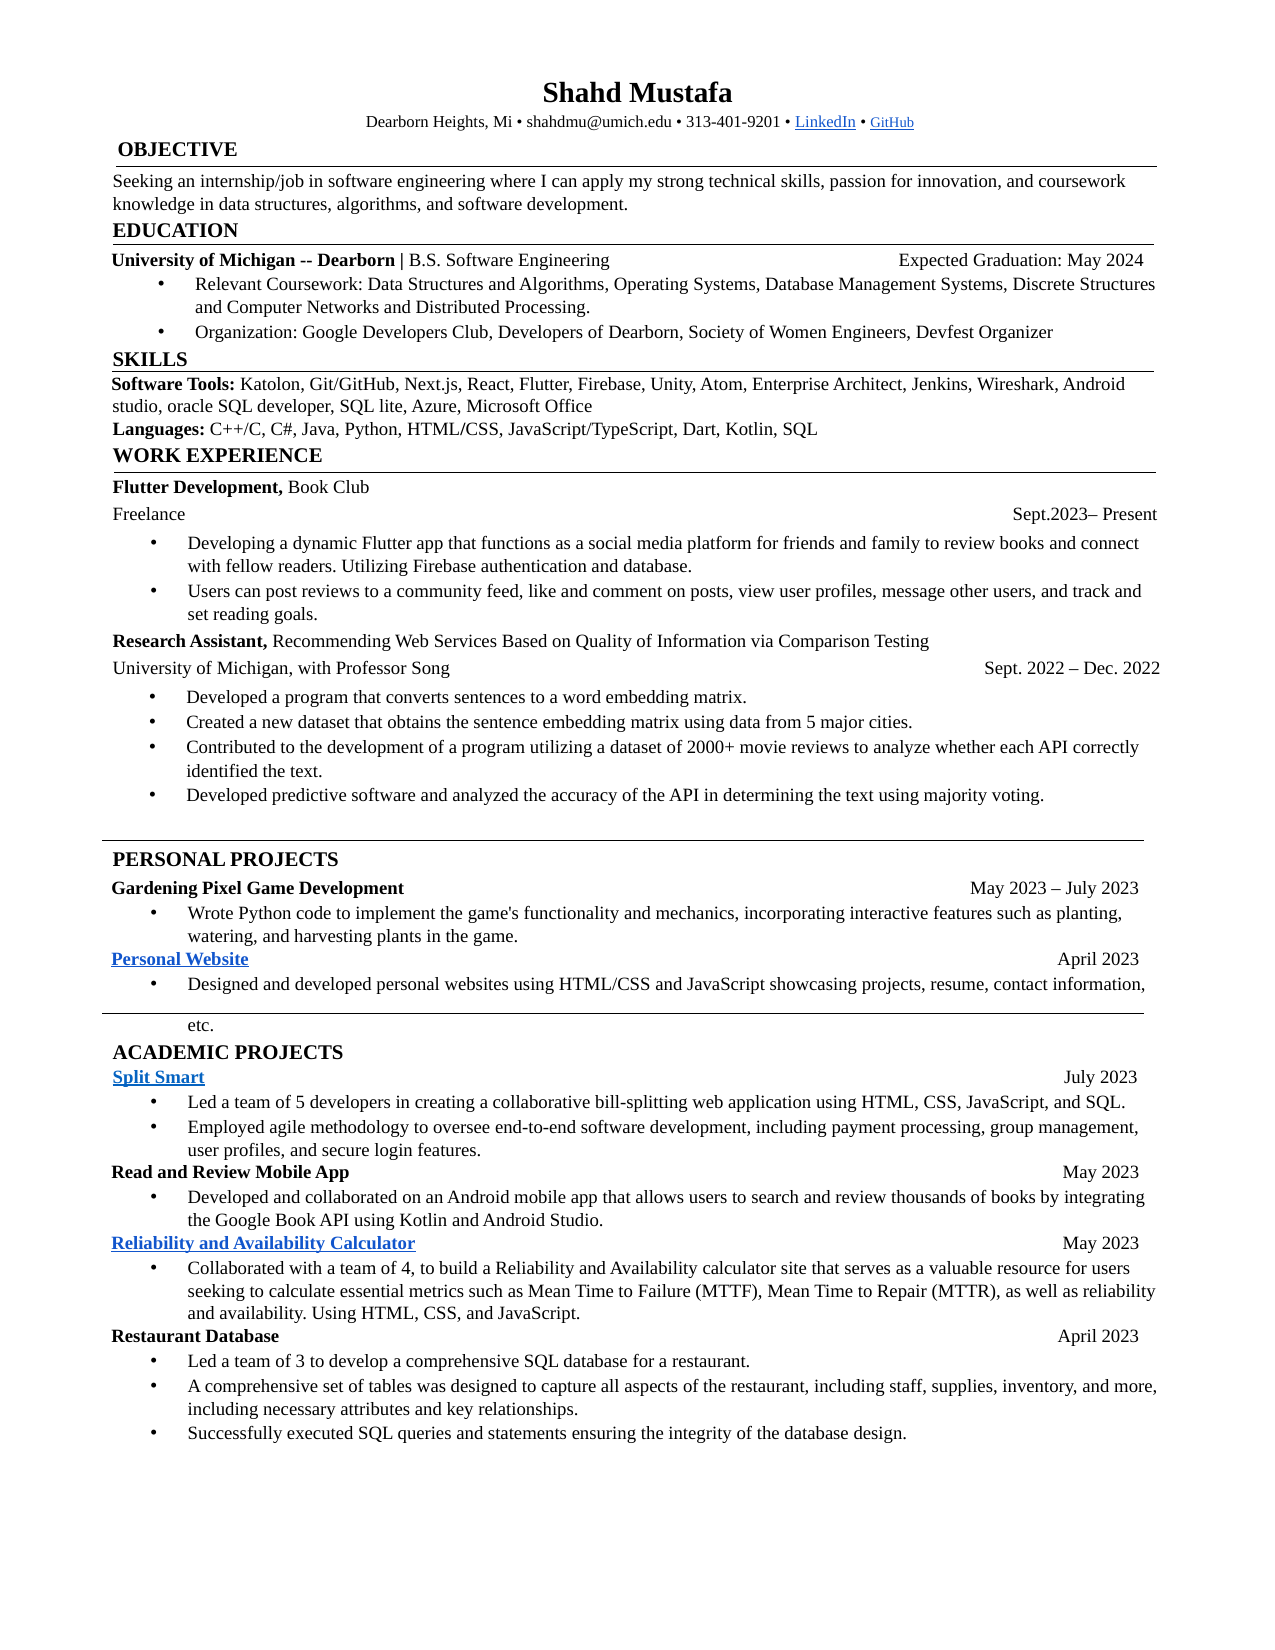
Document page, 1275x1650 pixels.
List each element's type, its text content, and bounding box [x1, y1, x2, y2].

text PERSONAL PROJECTS [112, 819, 1162, 871]
text Seeking an internship/job in software engineering where I can apply my strong technical skills, passion for innovation, and coursework knowledge in data structures, algorithms, and software development. [112, 163, 1162, 214]
list Led a team of 5 developers in creating a collaborative bill-splitting web application using HTML, CSS, JavaScript, and SQL. [150, 1088, 1162, 1113]
list Relevant Coursework: Data Structures and Algorithms, Operating Systems, Database Management Systems, Discrete Structures and Computer Networks and Distributed Processing. [157, 271, 1162, 318]
list Developed and collaborated on an Android mobile app that allows users to search and review thousands of books by integrating the Google Book API using Kotlin and Android Studio. [150, 1184, 1162, 1231]
list Wrote Python code to implement the game's functionality and mechanics, incorporating interactive features such as planting, watering, and harvesting plants in the game. [150, 900, 1162, 946]
text Split Smart July 2023 [112, 1066, 1162, 1087]
text Languages: C++/C, C#, Java, Python, HTML/CSS, JavaScript/TypeScript, Dart, Kotlin, SQL [112, 418, 1162, 439]
text University of Michigan -- Dearborn | B.S. Software Engineering Expected Graduation: May 2024 [111, 244, 1162, 270]
subtitle WORK EXPERIENCE [112, 443, 1162, 467]
text ACADEMIC PROJECTS [112, 1040, 1162, 1064]
text Freelance Sept.2023– Present [112, 503, 1162, 524]
list Employed agile methodology to oversee end-to-end software development, including payment processing, group management, user profiles, and secure login features. [150, 1113, 1162, 1160]
text University of Michigan, with Professor Song Sept. 2022 – Dec. 2022 [112, 657, 1162, 678]
list Collaborated with a team of 4, to build a Reliability and Availability calculator site that serves as a valuable resource for users seeking to calculate essential metrics such as Mean Time to Failure (MTTF), Mean Time to Repair (MTTR), as well as reliability and availability. Using HTML, CSS, and JavaScript. [150, 1255, 1162, 1324]
subtitle EDUCATION [112, 218, 1162, 242]
list Contributed to the development of a program utilizing a dataset of 2000+ movie reviews to analyze whether each API correctly identified the text. [148, 734, 1162, 781]
text Research Assistant, Recommending Web Services Based on Quality of Information via Comparison Testing [112, 630, 1162, 651]
text Gardening Pixel Game Development May 2023 – July 2023 [111, 877, 1162, 899]
text Dearborn Heights, Mi • shahdmu@umich.edu • 313-401-9201 • LinkedIn • GitHub [117, 112, 1162, 131]
text Read and Review Mobile App May 2023 [111, 1161, 1162, 1183]
list Organization: Google Developers Club, Developers of Dearborn, Society of Women Engineers, Devfest Organizer [157, 318, 1162, 343]
list Developing a dynamic Flutter app that functions as a social media platform for friends and family to review books and connect with fellow readers. Utilizing Firebase authentication and database. [150, 530, 1162, 577]
list A comprehensive set of tables was designed to capture all aspects of the restaurant, including staff, supplies, inventory, and more, including necessary attributes and key relationships. [150, 1373, 1162, 1419]
subtitle SKILLS [112, 346, 1162, 371]
text Shahd Mustafa [112, 75, 1162, 108]
list Successfully executed SQL queries and statements ensuring the integrity of the database design. [150, 1420, 1162, 1444]
list Users can post reviews to a community feed, like and comment on posts, view user profiles, message other users, and track and set reading goals. [150, 578, 1162, 624]
list Created a new dataset that obtains the sentence embedding matrix using data from 5 major cities. [148, 709, 1162, 733]
list Developed predictive software and analyzed the accuracy of the API in determining the text using majority voting. [148, 782, 1162, 806]
text Software Tools: Katolon, Git/GitHub, Next.js, React, Flutter, Firebase, Unity, Atom, Enterprise Architect, Jenkins, Wireshark, Android studio, oracle SQL developer, SQL lite, Azure, Microsoft Office [111, 372, 1162, 416]
text Personal Website April 2023 [111, 948, 1162, 969]
list Designed and developed personal websites using HTML/CSS and JavaScript showcasing projects, resume, contact information, etc. [150, 971, 1162, 1036]
text Flutter Development, Book Club [112, 469, 1162, 497]
text Reliability and Availability Calculator May 2023 [111, 1232, 1162, 1253]
list Led a team of 3 to develop a comprehensive SQL database for a restaurant. [150, 1348, 1162, 1372]
list Developed a program that converts sentences to a word embedding matrix. [148, 684, 1162, 708]
text Restaurant Database April 2023 [111, 1325, 1162, 1347]
subtitle OBJECTIVE [117, 137, 1162, 161]
